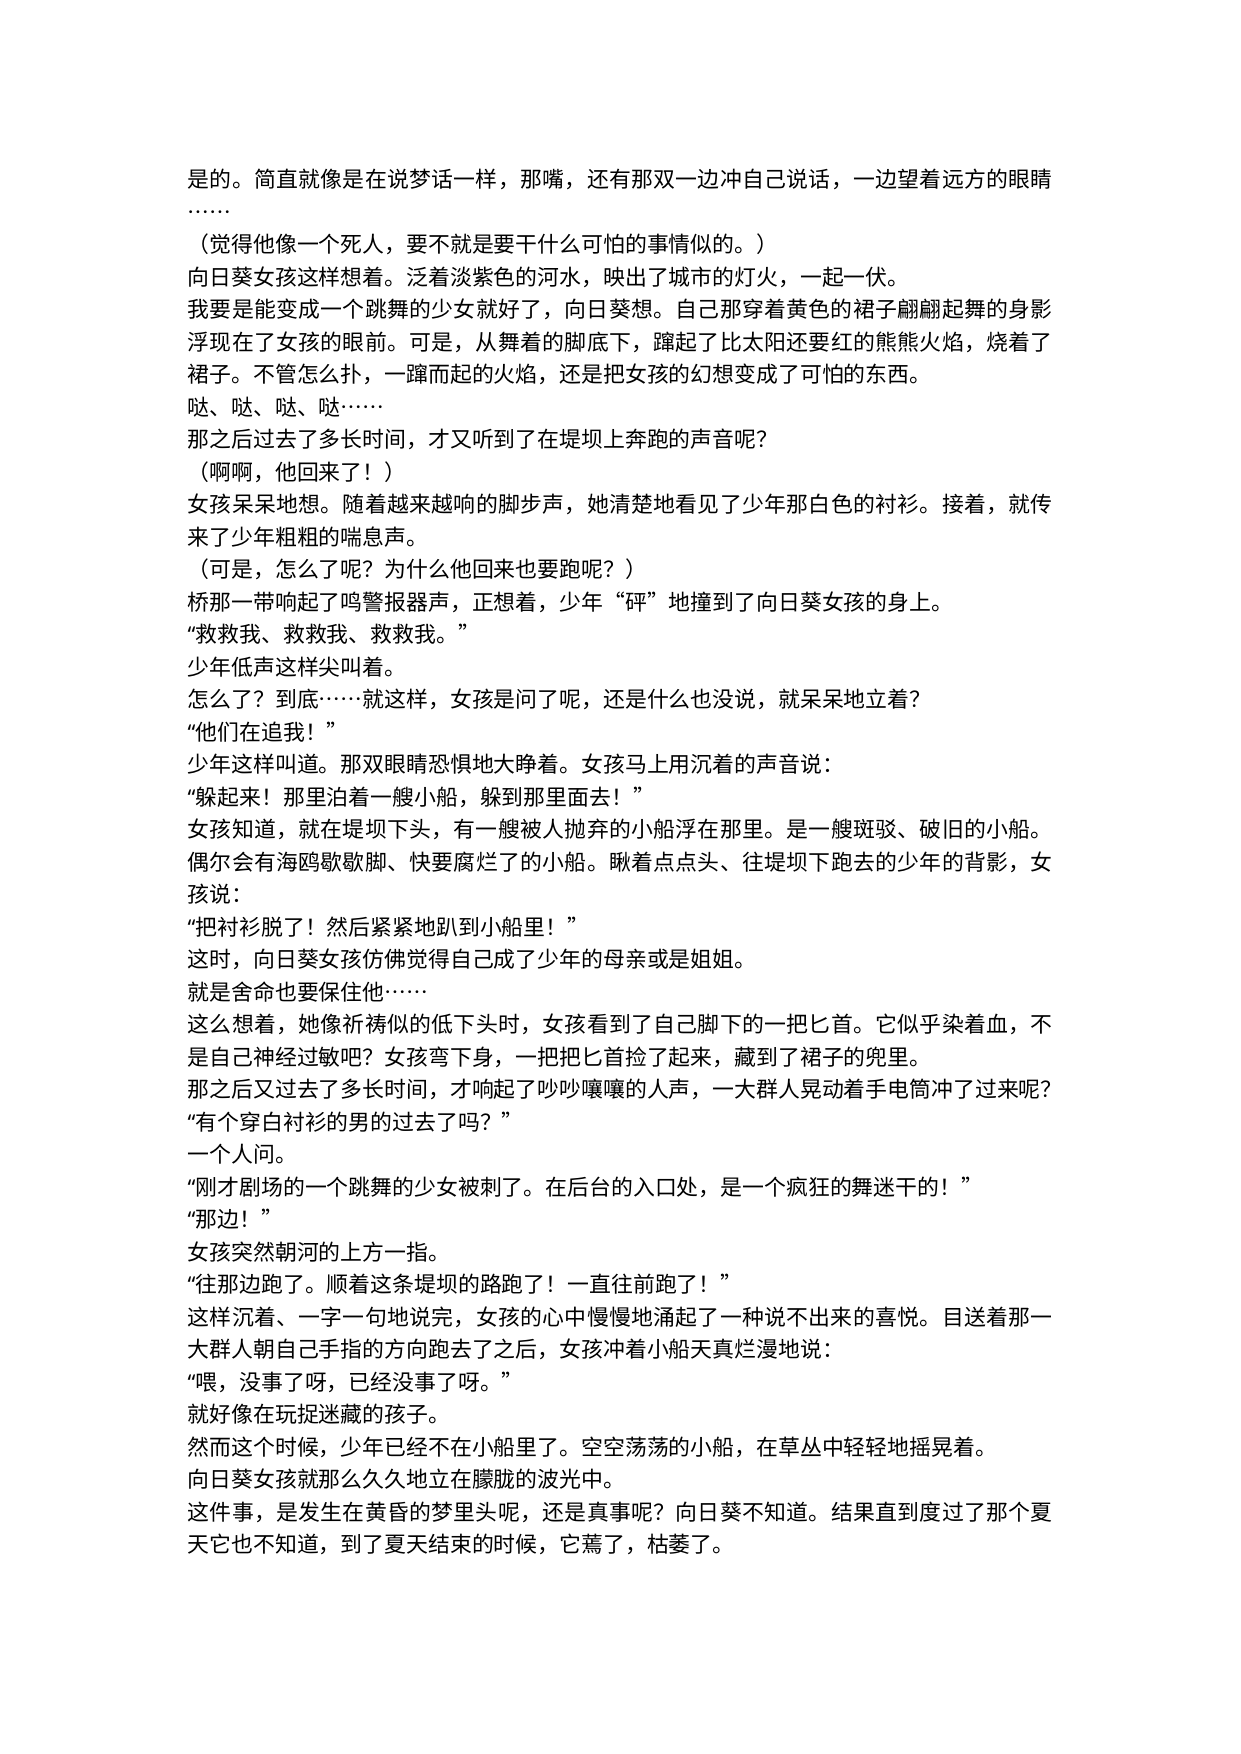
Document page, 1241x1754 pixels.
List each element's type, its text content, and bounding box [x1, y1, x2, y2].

text 这件事，是发生在黄昏的梦里头呢，还是真事呢？向日葵不知道。结果直到度过了那个夏天它也不知道，到了夏天结束的时候，它蔫了，枯萎了。 [187, 1494, 1053, 1559]
text 少年低声这样尖叫着。 [187, 649, 1053, 682]
text 桥那一带响起了鸣警报器声，正想着，少年“砰”地撞到了向日葵女孩的身上。 [187, 584, 1053, 617]
text 这样沉着、一字一句地说完，女孩的心中慢慢地涌起了一种说不出来的喜悦。目送着那一大群人朝自己手指的方向跑去了之后，女孩冲着小船天真烂漫地说： [187, 1299, 1053, 1364]
text 这时，向日葵女孩仿佛觉得自己成了少年的母亲或是姐姐。 [187, 942, 1053, 974]
text “躲起来！那里泊着一艘小船，躲到那里面去！” [187, 779, 1053, 812]
text 怎么了？到底……就这样，女孩是问了呢，还是什么也没说，就呆呆地立着？ [187, 682, 1053, 714]
text 然而这个时候，少年已经不在小船里了。空空荡荡的小船，在草丛中轻轻地摇晃着。 [187, 1429, 1053, 1462]
text 哒、哒、哒、哒…… [187, 389, 1053, 422]
text 少年这样叫道。那双眼睛恐惧地大睁着。女孩马上用沉着的声音说： [187, 747, 1053, 779]
text “往那边跑了。顺着这条堤坝的路跑了！一直往前跑了！” [187, 1267, 1053, 1299]
text 那之后又过去了多长时间，才响起了吵吵嚷嚷的人声，一大群人晃动着手电筒冲了过来呢？ [187, 1072, 1053, 1104]
text “刚才剧场的一个跳舞的少女被刺了。在后台的入口处，是一个疯狂的舞迷干的！” [187, 1169, 1053, 1202]
text “他们在追我！” [187, 714, 1053, 747]
text “救救我、救救我、救救我。” [187, 617, 1053, 649]
text 是的。简直就像是在说梦话一样，那嘴，还有那双一边冲自己说话，一边望着远方的眼睛…… [187, 162, 1053, 227]
text 向日葵女孩就那么久久地立在朦胧的波光中。 [187, 1462, 1053, 1494]
text 一个人问。 [187, 1137, 1053, 1169]
text 这么想着，她像祈祷似的低下头时，女孩看到了自己脚下的一把匕首。它似乎染着血，不是自己神经过敏吧？女孩弯下身，一把把匕首捡了起来，藏到了裙子的兜里。 [187, 1007, 1053, 1072]
text 女孩呆呆地想。随着越来越响的脚步声，她清楚地看见了少年那白色的衬衫。接着，就传来了少年粗粗的喘息声。 [187, 487, 1053, 552]
text “喂，没事了呀，已经没事了呀。” [187, 1364, 1053, 1397]
text （啊啊，他回来了！） [187, 454, 1053, 487]
text 那之后过去了多长时间，才又听到了在堤坝上奔跑的声音呢？ [187, 422, 1053, 454]
text 就好像在玩捉迷藏的孩子。 [187, 1397, 1053, 1429]
text “有个穿白衬衫的男的过去了吗？” [187, 1104, 1053, 1137]
text 女孩知道，就在堤坝下头，有一艘被人抛弃的小船浮在那里。是一艘斑驳、破旧的小船。偶尔会有海鸥歇歇脚、快要腐烂了的小船。瞅着点点头、往堤坝下跑去的少年的背影，女孩说： [187, 812, 1053, 909]
text （可是，怎么了呢？为什么他回来也要跑呢？） [187, 552, 1053, 584]
text （觉得他像一个死人，要不就是要干什么可怕的事情似的。） [187, 227, 1053, 259]
text “把衬衫脱了！然后紧紧地趴到小船里！” [187, 909, 1053, 942]
text “那边！” [187, 1202, 1053, 1234]
text 就是舍命也要保住他…… [187, 974, 1053, 1007]
text 我要是能变成一个跳舞的少女就好了，向日葵想。自己那穿着黄色的裙子翩翩起舞的身影，浮现在了女孩的眼前。可是，从舞着的脚底下，蹿起了比太阳还要红的熊熊火焰，烧着了裙子。不管怎么扑，一蹿而起的火焰，还是把女孩的幻想变成了可怕的东西。 [187, 292, 1053, 389]
text 向日葵女孩这样想着。泛着淡紫色的河水，映出了城市的灯火，一起一伏。 [187, 259, 1053, 292]
text 女孩突然朝河的上方一指。 [187, 1234, 1053, 1267]
